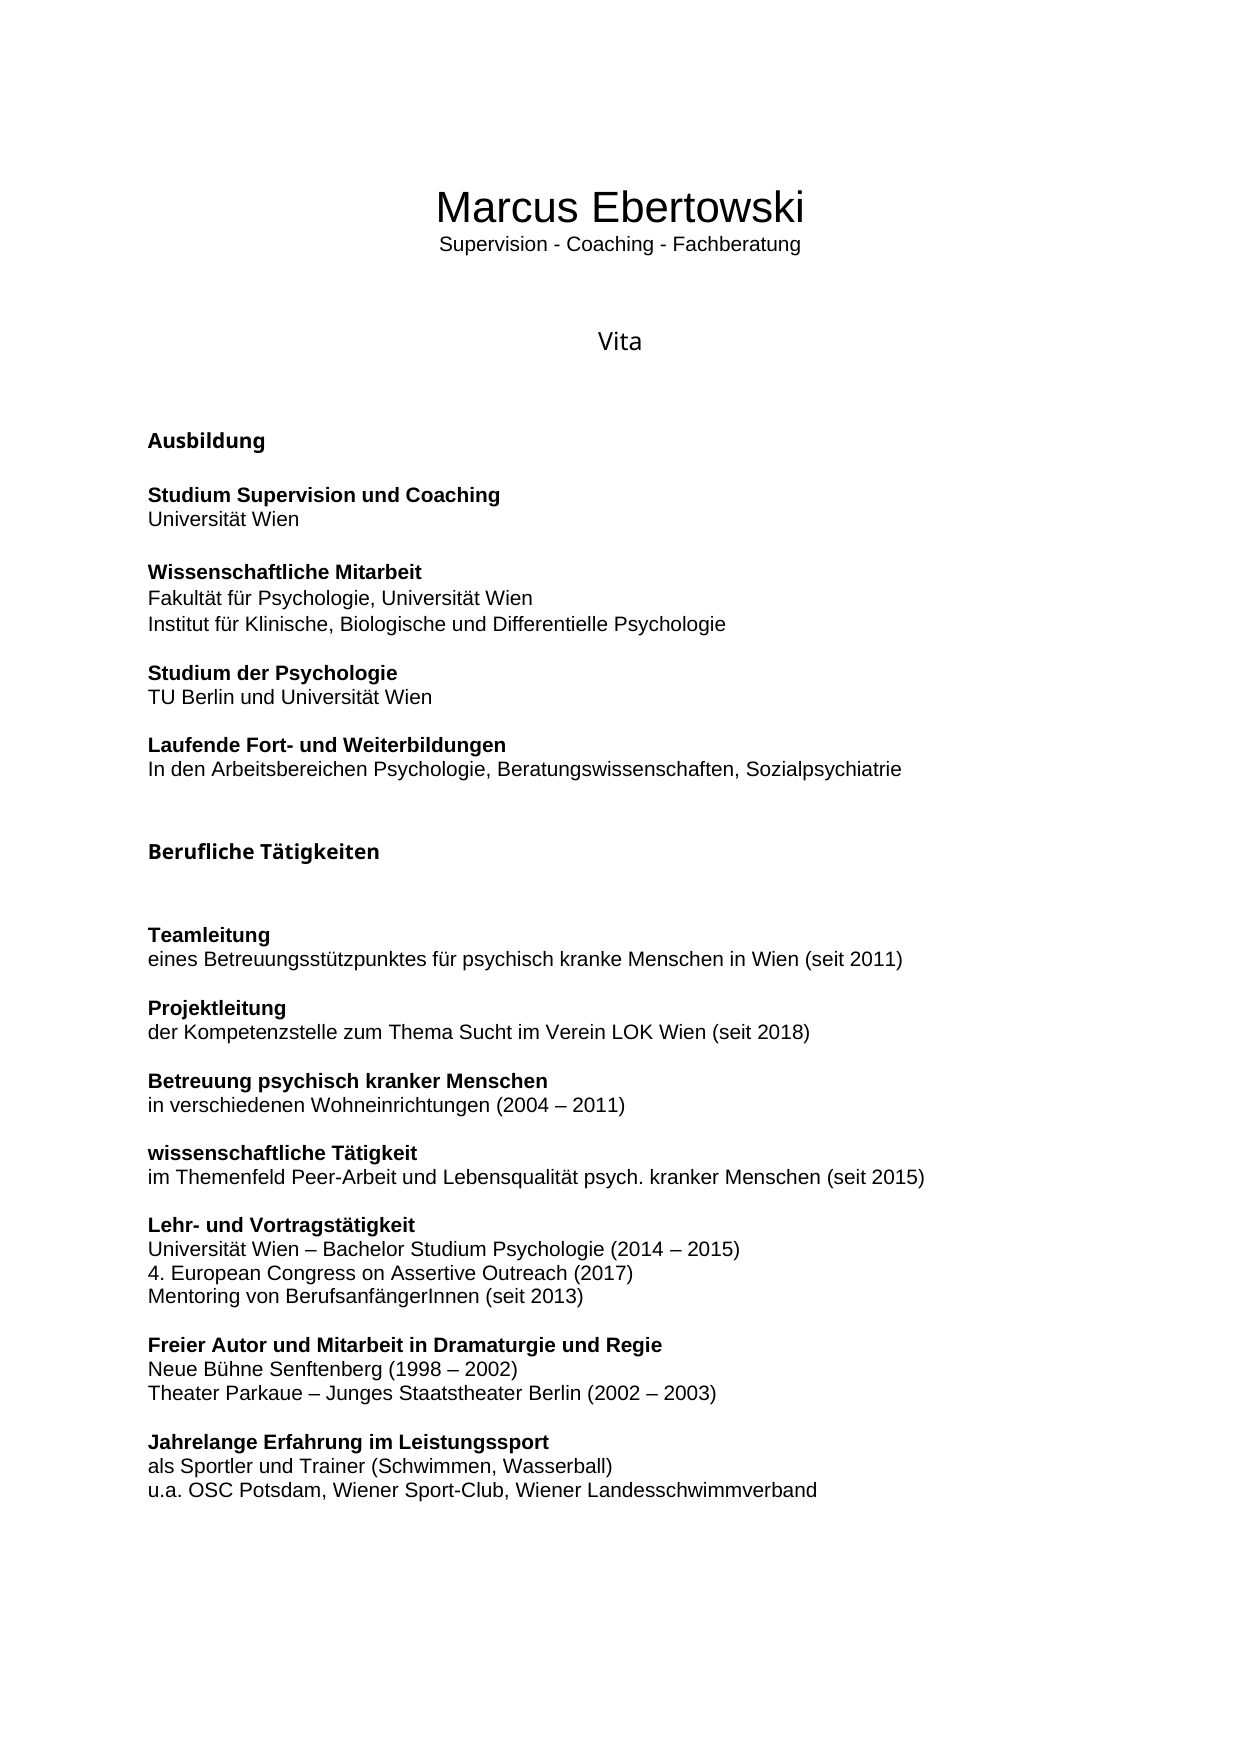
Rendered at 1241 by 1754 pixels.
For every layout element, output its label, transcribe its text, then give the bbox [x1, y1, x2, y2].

text Studium der Psychologie [148, 661, 1093, 685]
text Marcus Ebertowski [148, 182, 1093, 232]
text In den Arbeitsbereichen Psychologie, Beratungswissenschaften, Sozialpsychiatrie [148, 757, 1093, 781]
text Teamleitung eines Betreuungsstützpunktes für psychisch kranke Menschen in Wien (seit 2011) [148, 923, 1093, 971]
text Supervision - Coaching - Fachberatung [148, 232, 1093, 256]
text Jahrelange Erfahrung im Leistungssport als Sportler und Trainer (Schwimmen, Wasserball) u.a. OSC Potsdam, Wiener Sport-Club, Wiener Landesschwimmverband [148, 1430, 1093, 1502]
text Wissenschaftliche Mitarbeit [148, 559, 1093, 583]
text Berufliche Tätigkeiten [148, 837, 1093, 866]
text Freier Autor und Mitarbeit in Dramaturgie und Regie Neue Bühne Senftenberg (1998 – 2002) Theater Parkaue – Junges Staatstheater Berlin (2002 – 2003) [148, 1333, 1093, 1405]
text Vita [148, 324, 1093, 358]
text Ausbildung [148, 426, 1093, 455]
text Laufende Fort- und Weiterbildungen [148, 733, 1093, 757]
text Betreuung psychisch kranker Menschen in verschiedenen Wohneinrichtungen (2004 – 2011) wissenschaftliche Tätigkeit im Themenfeld Peer-Arbeit und Lebensqualität psych. kranker Menschen (seit 2015) Lehr- und Vortragstätigkeit Universität Wien – Bachelor Studium Psychologie (2014 – 2015) 4. European Congress on Assertive Outreach (2017) Mentoring von BerufsanfängerInnen (seit 2013) [148, 1069, 1093, 1308]
text Fakultät für Psychologie, Universität Wien Institut für Klinische, Biologische und Differentielle Psychologie [148, 583, 1093, 636]
text TU Berlin und Universität Wien [148, 685, 1093, 709]
text Universität Wien [148, 507, 1093, 531]
text Projektleitung der Kompetenzstelle zum Thema Sucht im Verein LOK Wien (seit 2018) [148, 996, 1093, 1044]
text Studium Supervision und Coaching [148, 483, 1093, 507]
